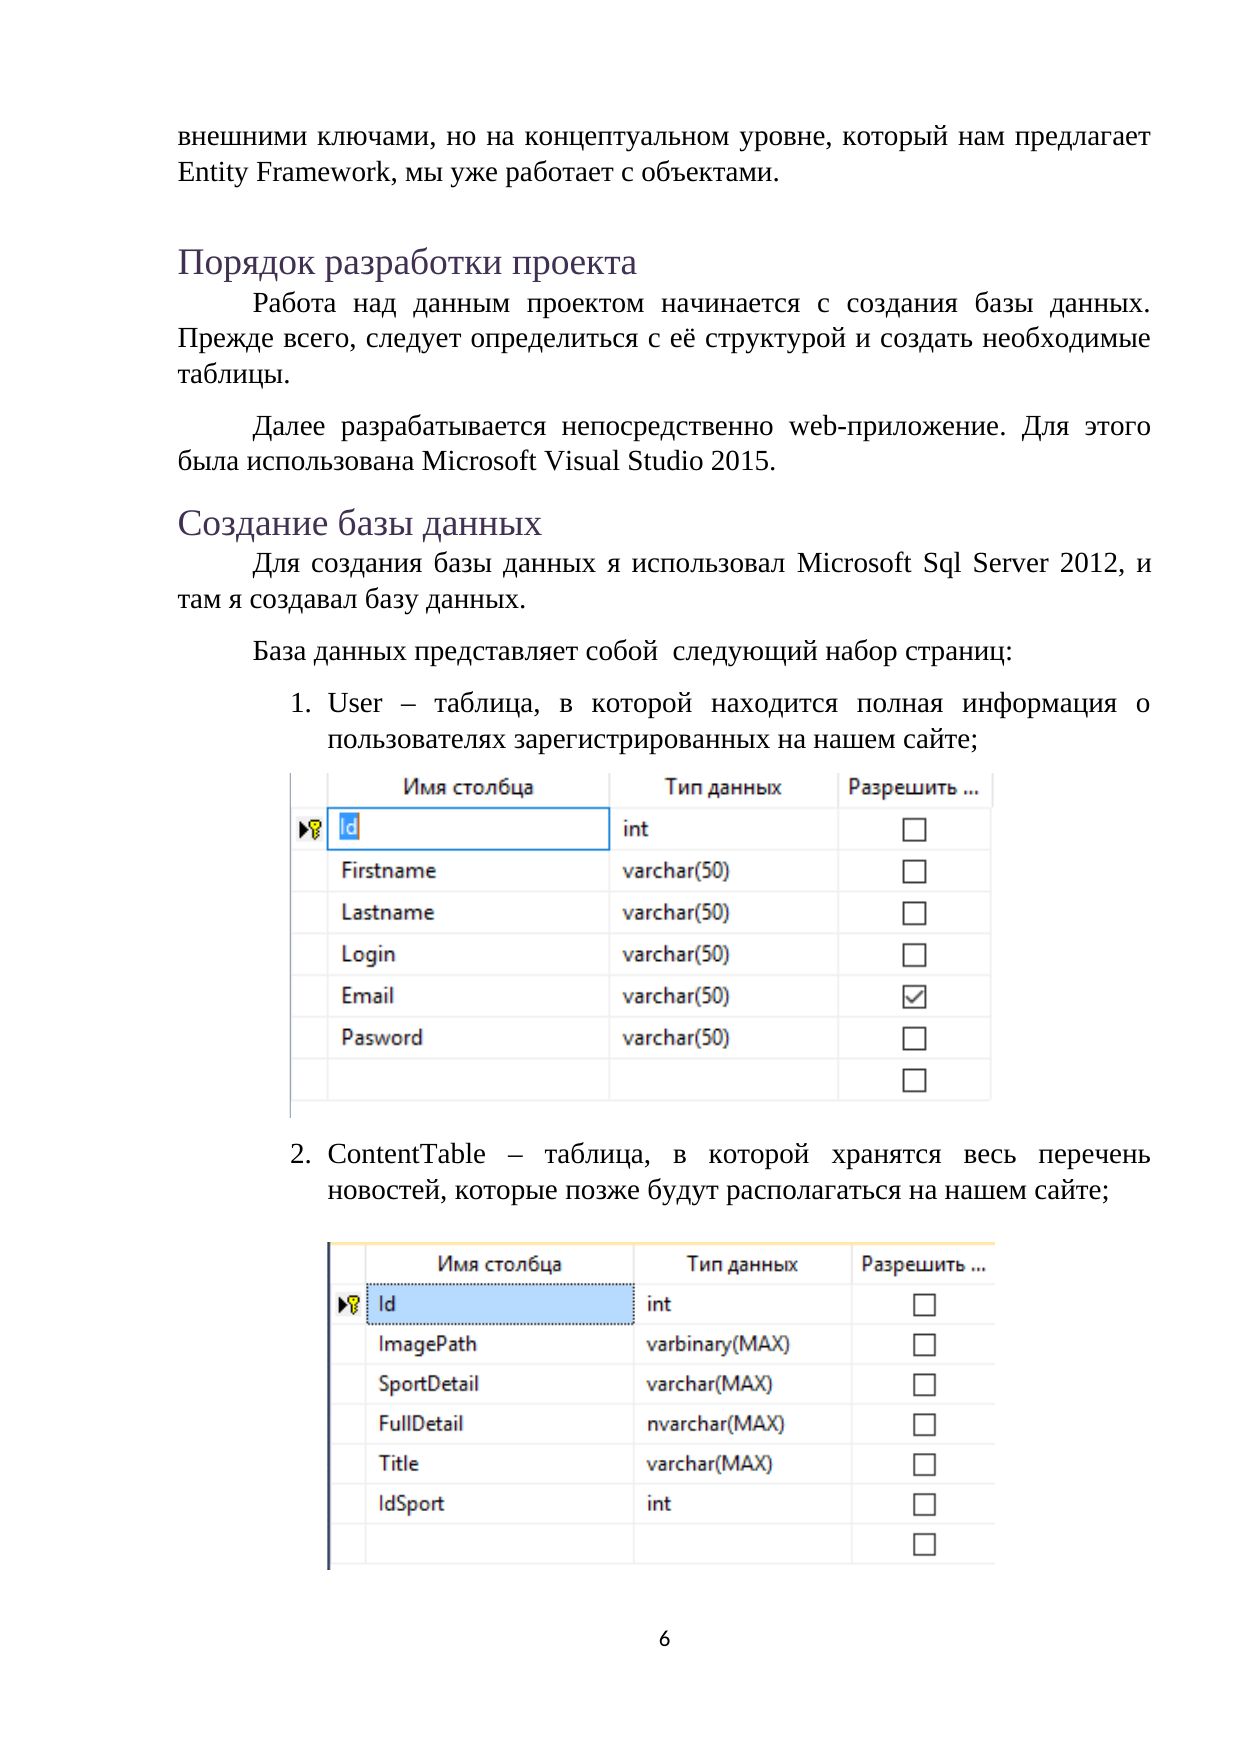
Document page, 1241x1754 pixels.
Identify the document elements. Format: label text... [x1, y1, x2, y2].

subtitle Создание базы данных [177, 500, 1152, 543]
subtitle Порядок разработки проекта [177, 239, 1152, 282]
text База данных представляет собой следующий набор страниц: [177, 633, 1152, 667]
text Работа над данным проектом начинается с создания базы данных. Прежде всего, следует определиться с её структурой и создать необходимые таблицы. [177, 285, 1152, 389]
list User – таблица, в которой находится полная информация о пользователях зарегистрированных на нашем сайте; [290, 685, 1152, 754]
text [177, 118, 1152, 187]
text Для создания базы данных я использовал Microsoft Sql Server 2012, и там я создавал базу данных. [177, 546, 1152, 614]
list ContentTable – таблица, в которой хранятся весь перечень новостей, которые позже будут располагаться на нашем сайте; [290, 1136, 1152, 1205]
text Далее разрабатывается непосредственно web-приложение. Для этого была использована Microsoft Visual Studio 2015. [177, 408, 1152, 477]
picture [327, 1242, 995, 1570]
picture [289, 773, 1003, 1118]
